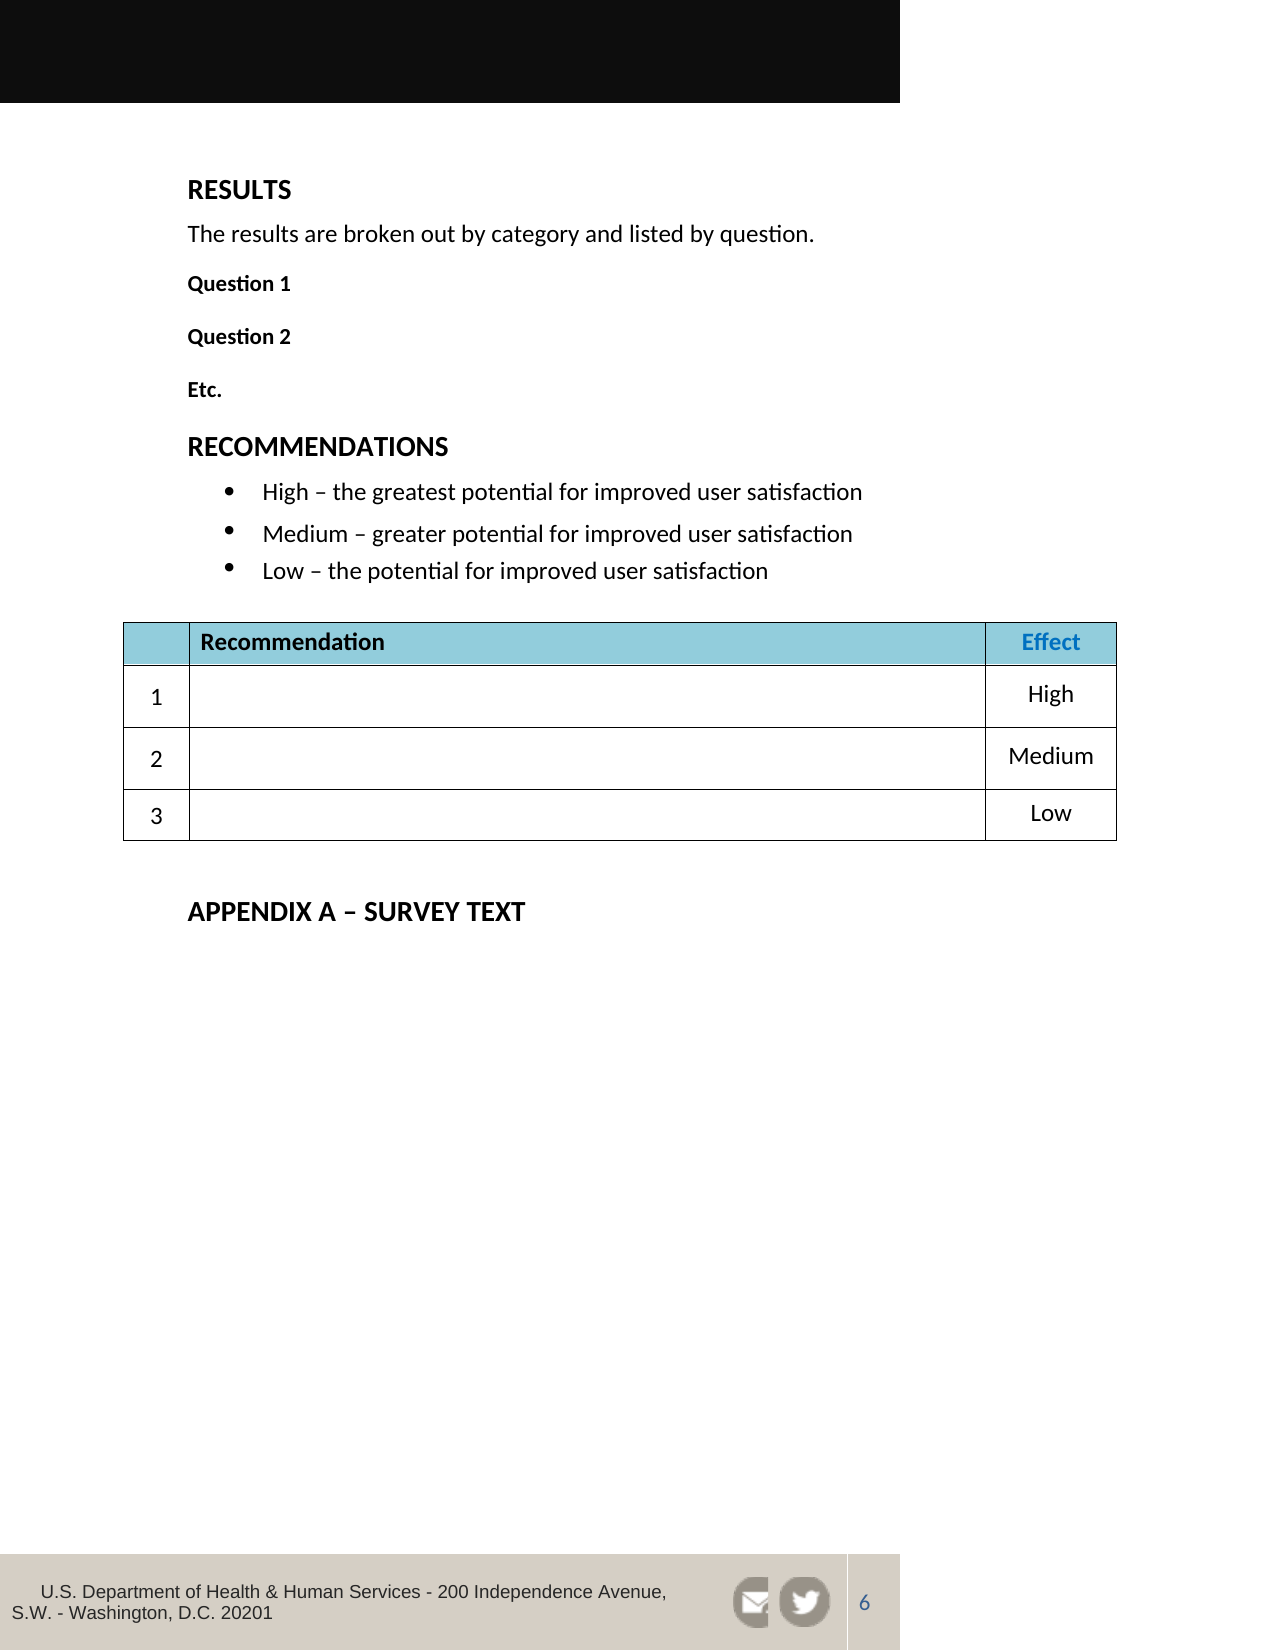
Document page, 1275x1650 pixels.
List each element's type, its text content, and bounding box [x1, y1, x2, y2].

subtitle RESULTS [187, 171, 1087, 206]
subtitle Etc. [187, 375, 1087, 403]
table_cell Low [986, 790, 1116, 840]
table_cell 3 [124, 790, 189, 840]
list Low – the potential for improved user satisfaction [225, 555, 1087, 586]
table_cell [190, 790, 985, 840]
list Medium – greater potential for improved user satisfaction [225, 519, 1087, 549]
subtitle Question 2 [187, 322, 1087, 350]
table_cell High [986, 666, 1116, 727]
text The results are broken out by category and listed by question. [187, 218, 1087, 248]
table_cell Medium [986, 728, 1116, 788]
table_header [124, 623, 189, 664]
table_cell 2 [124, 728, 189, 788]
subtitle RECOMMENDATIONS [187, 428, 1087, 464]
subtitle APPENDIX A – Survey Text [187, 893, 1087, 928]
picture [733, 1577, 769, 1628]
picture [779, 1577, 831, 1627]
table_header Effect [986, 623, 1116, 664]
table_cell 1 [124, 666, 189, 727]
table_header Recommendation [190, 623, 985, 664]
table_cell [190, 666, 985, 727]
subtitle Question 1 [187, 269, 1087, 297]
list High – the greatest potential for improved user satisfaction [225, 476, 1087, 506]
table_cell [190, 728, 985, 788]
